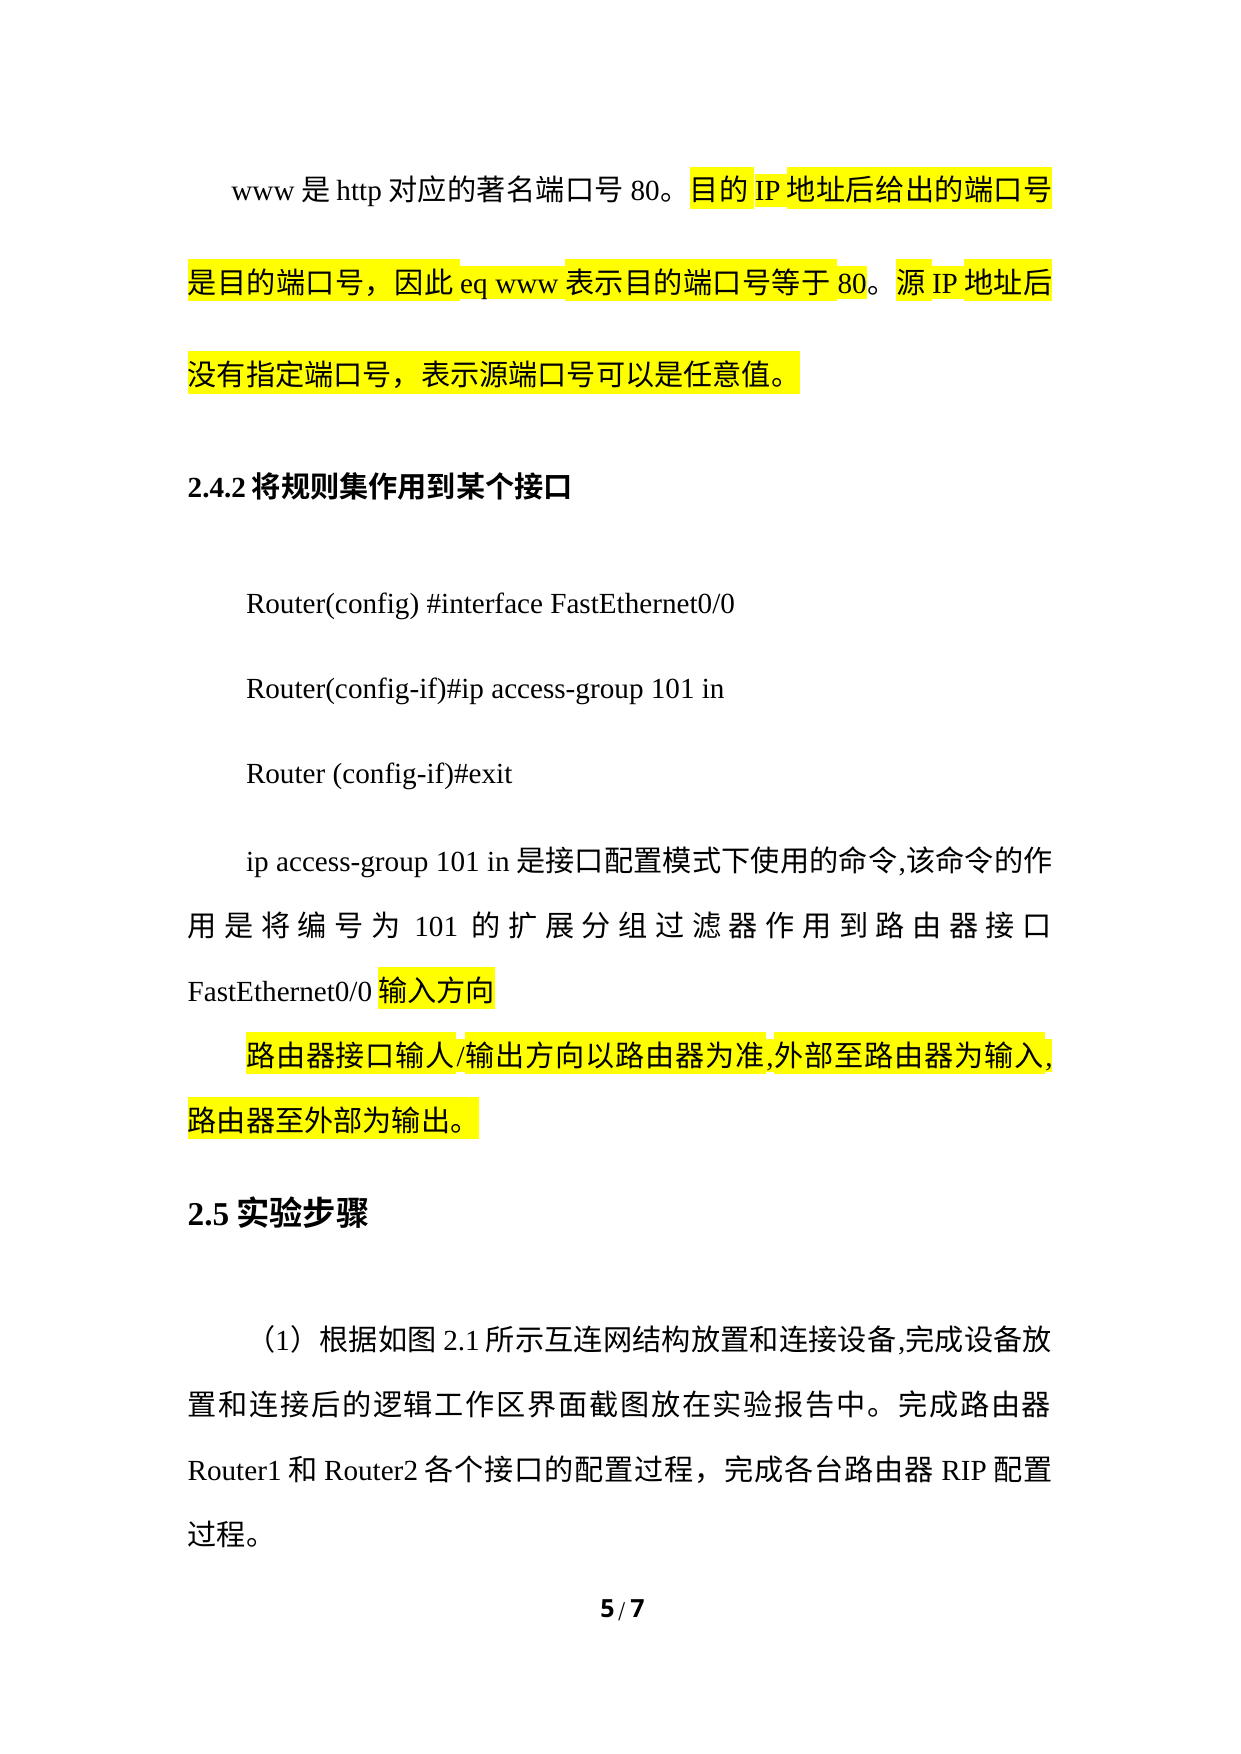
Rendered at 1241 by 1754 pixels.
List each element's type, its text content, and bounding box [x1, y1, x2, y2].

text ip access-group 101 in是接口配置模式下使用的命令,该命令的作用是将编号为101的扩展分组过滤器作用到路由器接口FastEthernet0/0输入方向 [187, 826, 1053, 1021]
text Router(config) #interface FastEthernet0/0 [187, 571, 1053, 636]
text www是http对应的著名端口号80。目的IP地址后给出的端口号是目的端口号，因此eq www表示目的端口号等于80。源IP地址后没有指定端口号，表示源端口号可以是任意值。 [187, 156, 1053, 405]
text Router(config-if)#ip access-group 101 in [187, 656, 1053, 721]
text （1）根据如图2.1所示互连网结构放置和连接设备,完成设备放置和连接后的逻辑工作区界面截图放在实验报告中。完成路由器Router1和Router2各个接口的配置过程，完成各台路由器RIP配置过程。 [187, 1305, 1053, 1565]
text Router (config-if)#exit [187, 741, 1053, 806]
subtitle 2.5实验步骤 [187, 1178, 1053, 1243]
subtitle 2.4.2将规则集作用到某个接口 [187, 452, 1053, 517]
text 路由器接口输人/输出方向以路由器为准,外部至路由器为输入,路由器至外部为输出。 [187, 1021, 1053, 1151]
